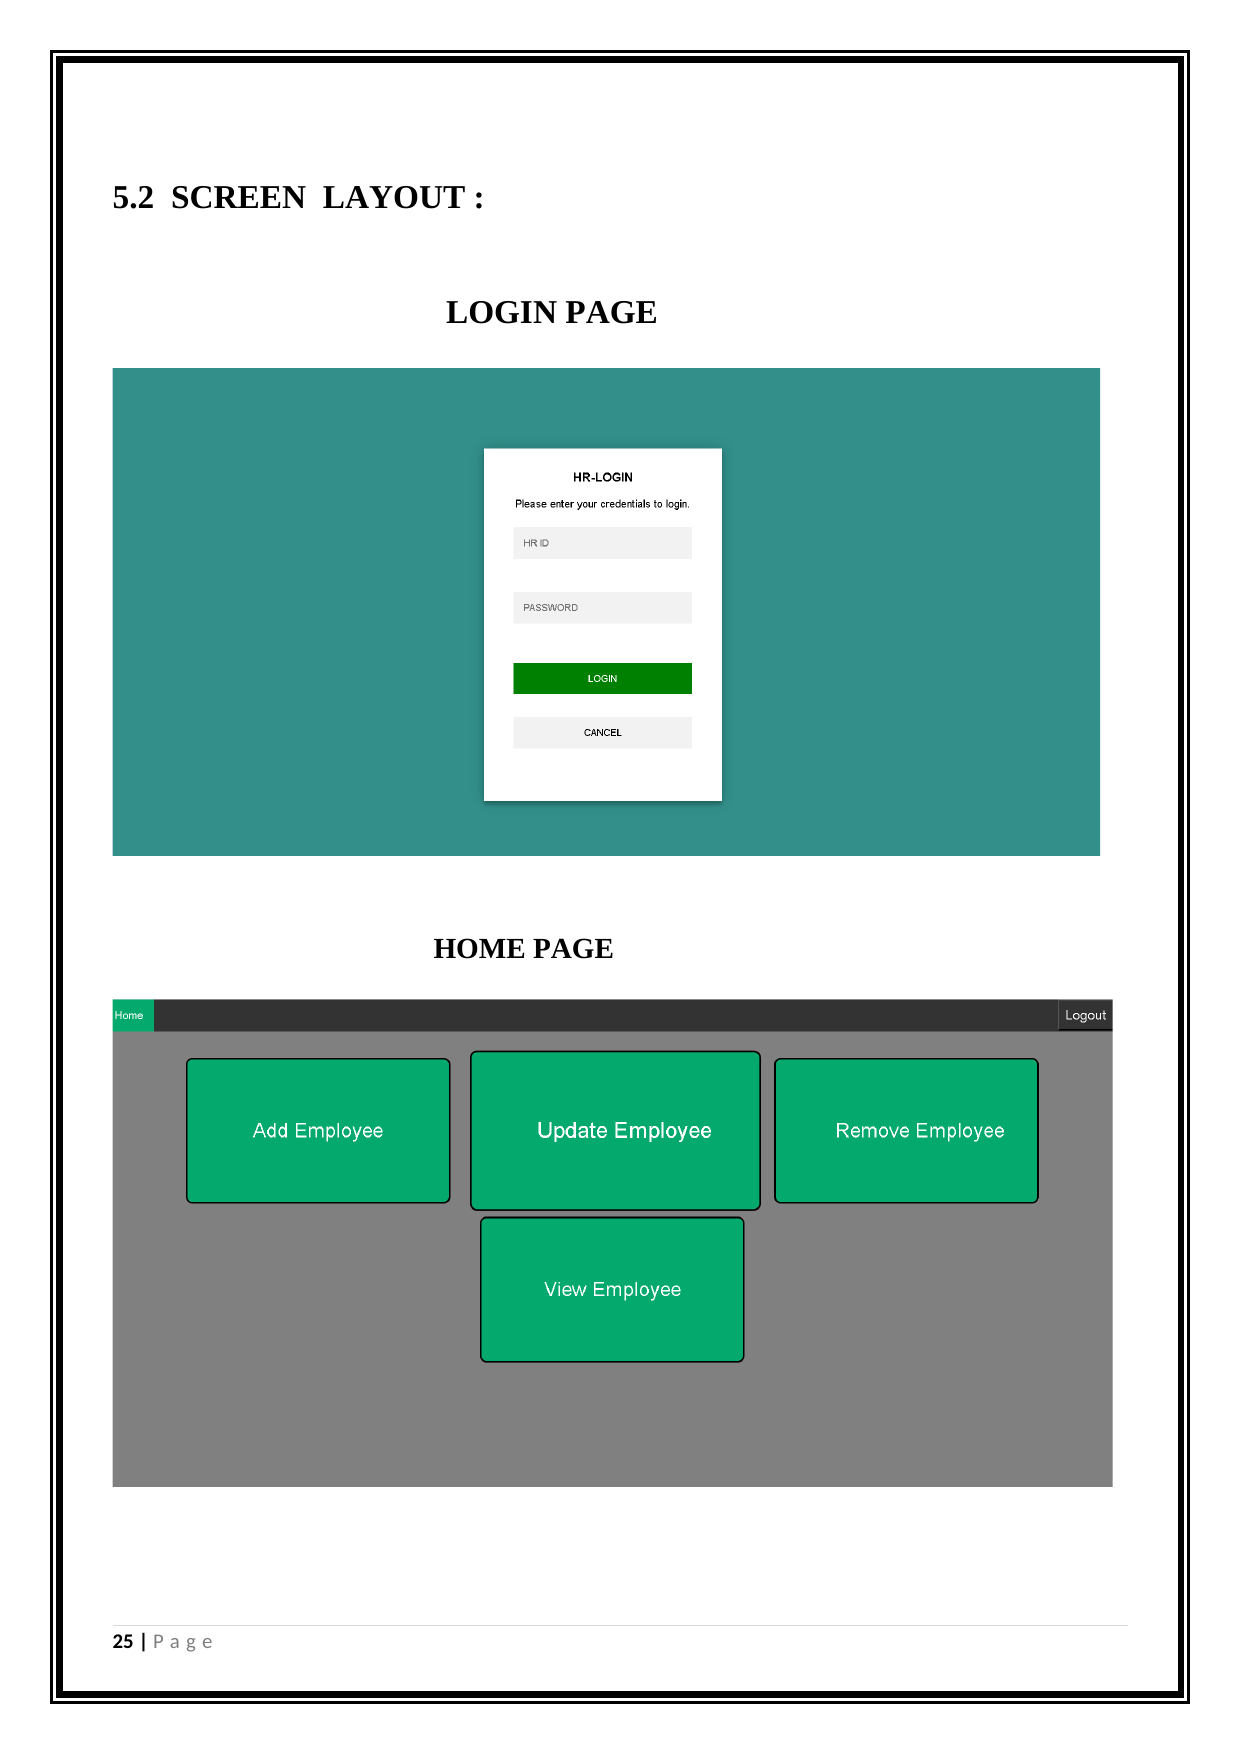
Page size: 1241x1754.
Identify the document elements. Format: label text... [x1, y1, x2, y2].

picture [112, 368, 1100, 856]
picture [112, 998, 1113, 1487]
text 5.2 SCREEN LAYOUT : [112, 177, 1128, 215]
text LOGIN PAGE [112, 254, 1128, 330]
text HOME PAGE [112, 932, 1128, 965]
